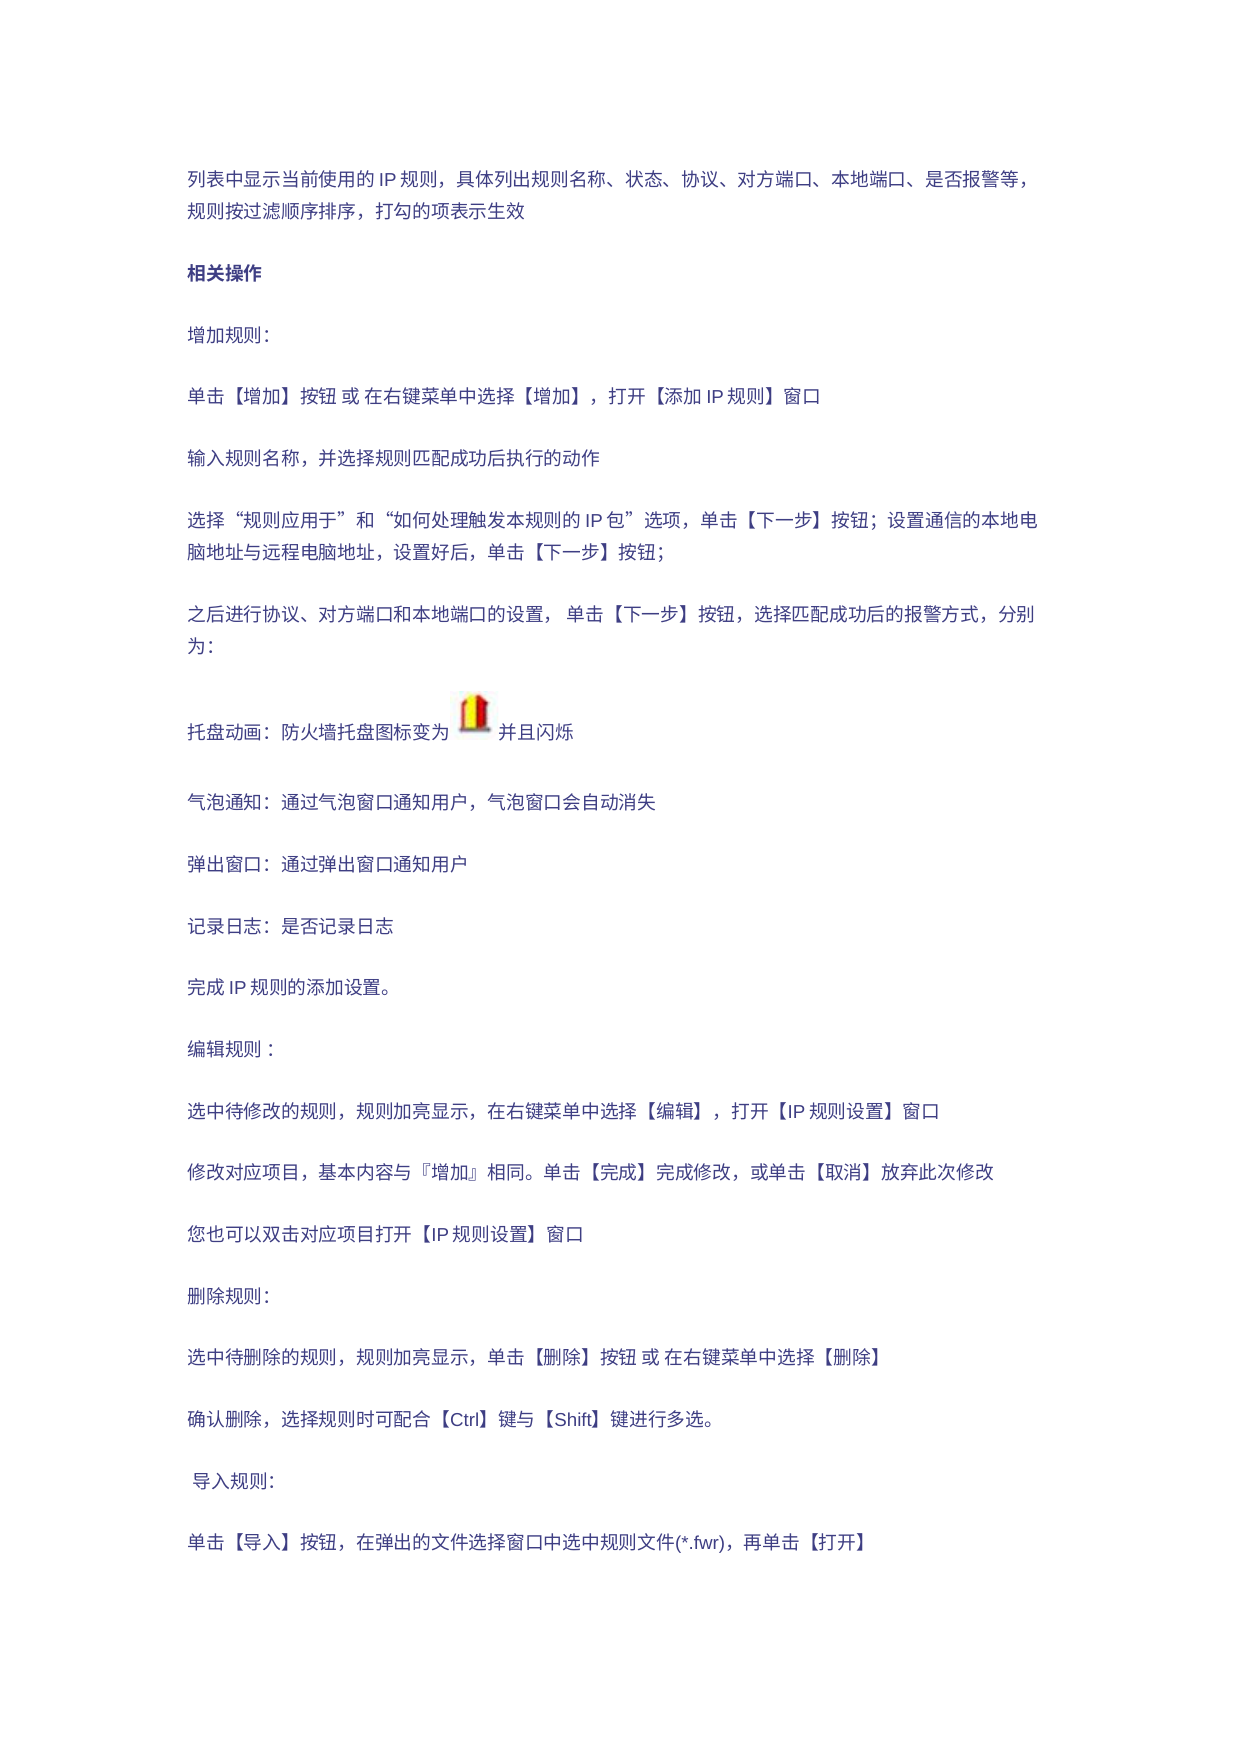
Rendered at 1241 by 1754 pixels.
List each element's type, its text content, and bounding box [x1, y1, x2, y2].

text 记录日志：是否记录日志 [187, 909, 1053, 941]
text 选中待修改的规则，规则加亮显示，在右键菜单中选择【编辑】，打开【IP规则设置】窗口 [187, 1094, 1053, 1126]
text 编辑规则 ： [187, 1032, 1053, 1064]
text 选中待删除的规则，规则加亮显示，单击【删除】按钮 或 在右键菜单中选择【删除】 [187, 1340, 1053, 1373]
text 弹出窗口：通过弹出窗口通知用户 [187, 847, 1053, 879]
text 选择“规则应用于”和“如何处理触发本规则的IP包”选项，单击【下一步】按钮；设置通信的本地电脑地址与远程电脑地址，设置好后，单击【下一步】按钮； [187, 503, 1053, 568]
text 单击【导入】按钮，在弹出的文件选择窗口中选中规则文件(*.fwr)，再单击【打开】 [187, 1525, 1053, 1558]
text 相关操作 [187, 256, 1053, 289]
text 单击【增加】按钮 或 在右键菜单中选择【增加】，打开【添加IP规则】窗口 [187, 379, 1053, 412]
text 确认删除，选择规则时可配合【Ctrl】键与【Shift】键进行多选。 [187, 1402, 1053, 1434]
text 之后进行协议、对方端口和本地端口的设置， 单击【下一步】按钮，选择匹配成功后的报警方式，分别为： [187, 597, 1053, 662]
text 删除规则： [187, 1279, 1053, 1311]
text 修改对应项目，基本内容与『增加』相同。单击【完成】完成修改，或单击【取消】放弃此次修改 [187, 1155, 1053, 1188]
picture [450, 691, 499, 740]
text 您也可以双击对应项目打开【IP规则设置】窗口 [187, 1217, 1053, 1249]
text 输入规则名称，并选择规则匹配成功后执行的动作 [187, 441, 1053, 474]
text 气泡通知：通过气泡窗口通知用户，气泡窗口会自动消失 [187, 785, 1053, 818]
text 完成IP规则的添加设置。 [187, 970, 1053, 1003]
text 增加规则： [187, 318, 1053, 350]
text 列表中显示当前使用的IP规则，具体列出规则名称、状态、协议、对方端口、本地端口、是否报警等，规则按过滤顺序排序，打勾的项表示生效 [187, 162, 1053, 227]
text 导入规则： [187, 1464, 1053, 1496]
text 托盘动画：防火墙托盘图标变为并且闪烁 [187, 691, 1053, 756]
